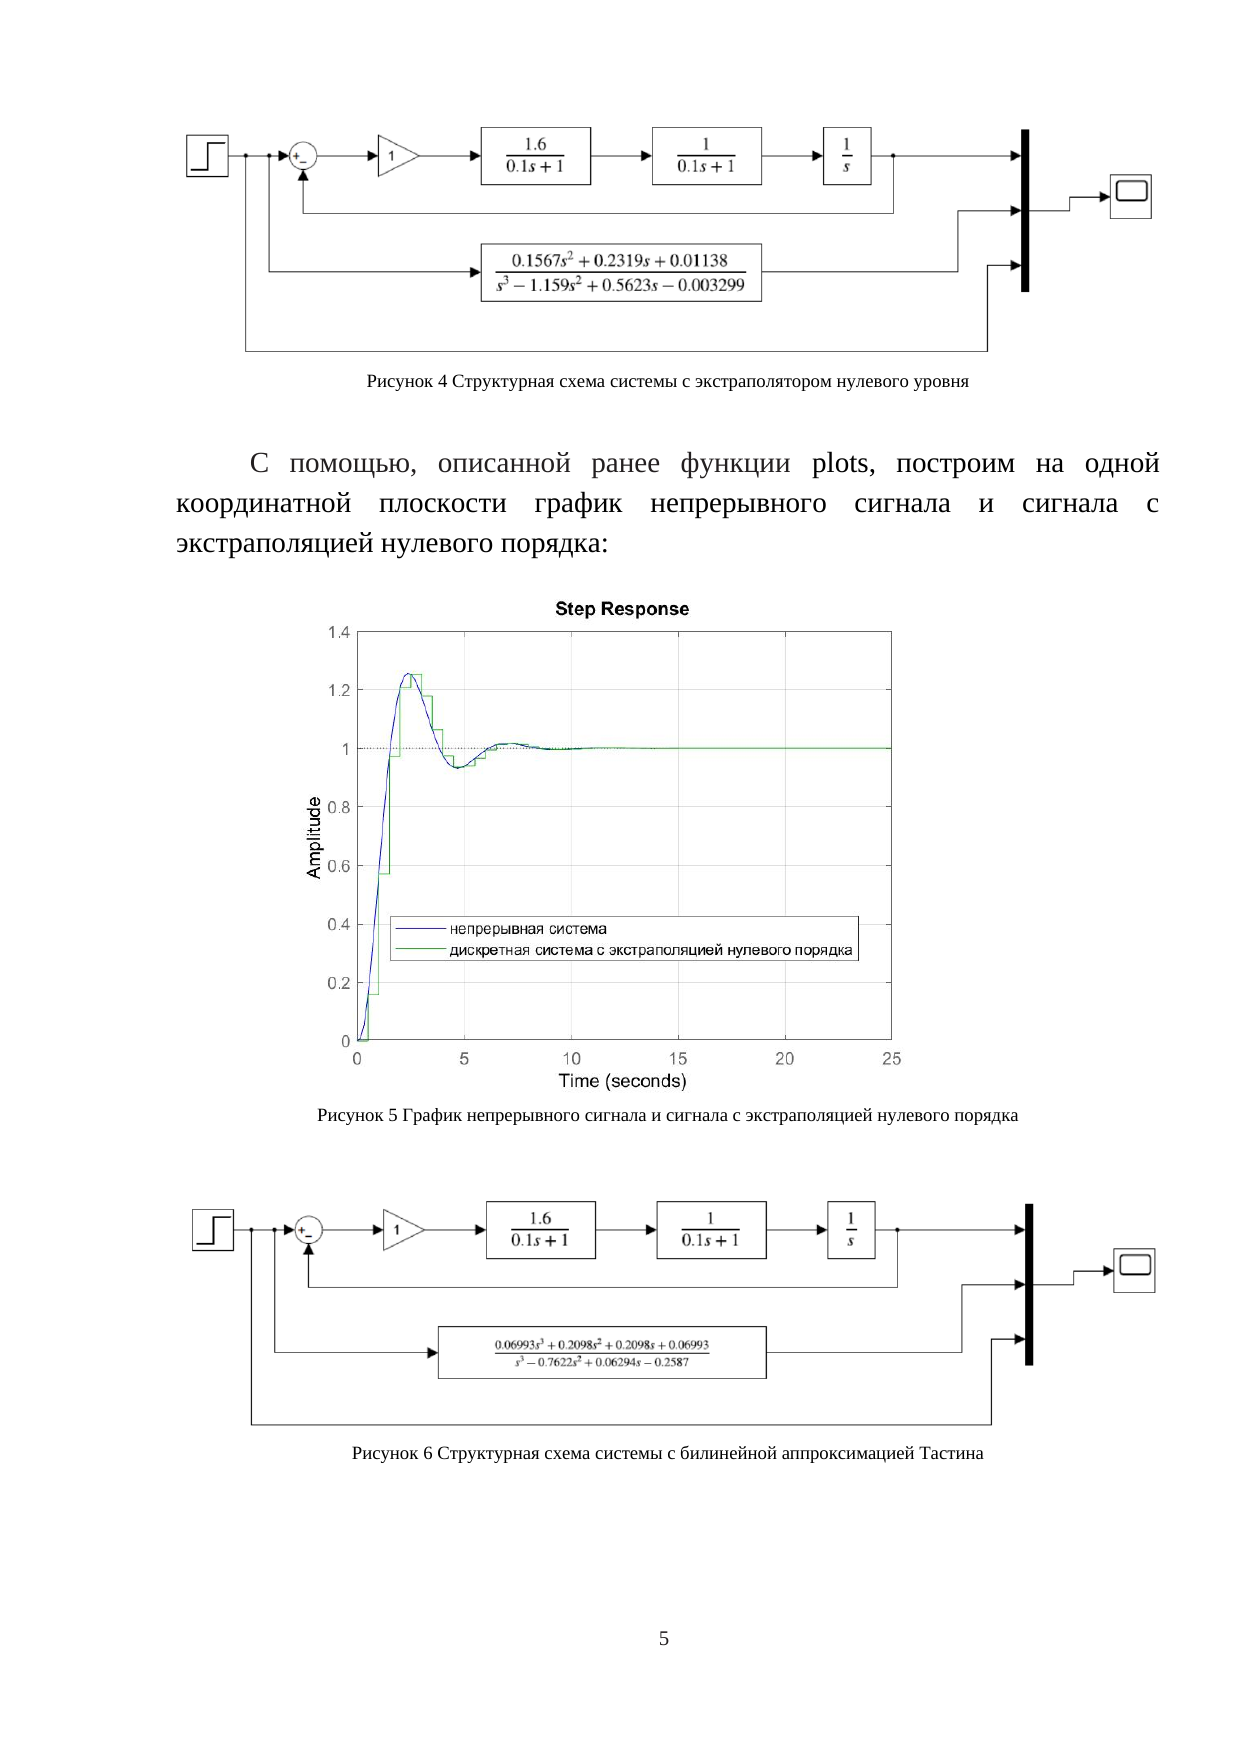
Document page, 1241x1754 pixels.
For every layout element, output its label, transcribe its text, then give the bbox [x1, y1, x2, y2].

text Рисунок 6 Структурная схема системы с билинейной аппроксимацией Тастина [176, 1442, 1160, 1464]
text С помощью, описанной ранее функции plots, построим на одной координатной плоскости график непрерывного сигнала и сигнала с экстраполяцией нулевого порядка: [176, 445, 1160, 559]
picture [175, 117, 1160, 364]
text Рисунок 4 Структурная схема системы с экстраполятором нулевого уровня [176, 369, 1160, 391]
picture [249, 566, 959, 1099]
picture [175, 1187, 1160, 1436]
text Рисунок 5 График непрерывного сигнала и сигнала с экстраполяцией нулевого порядка [176, 1104, 1160, 1126]
